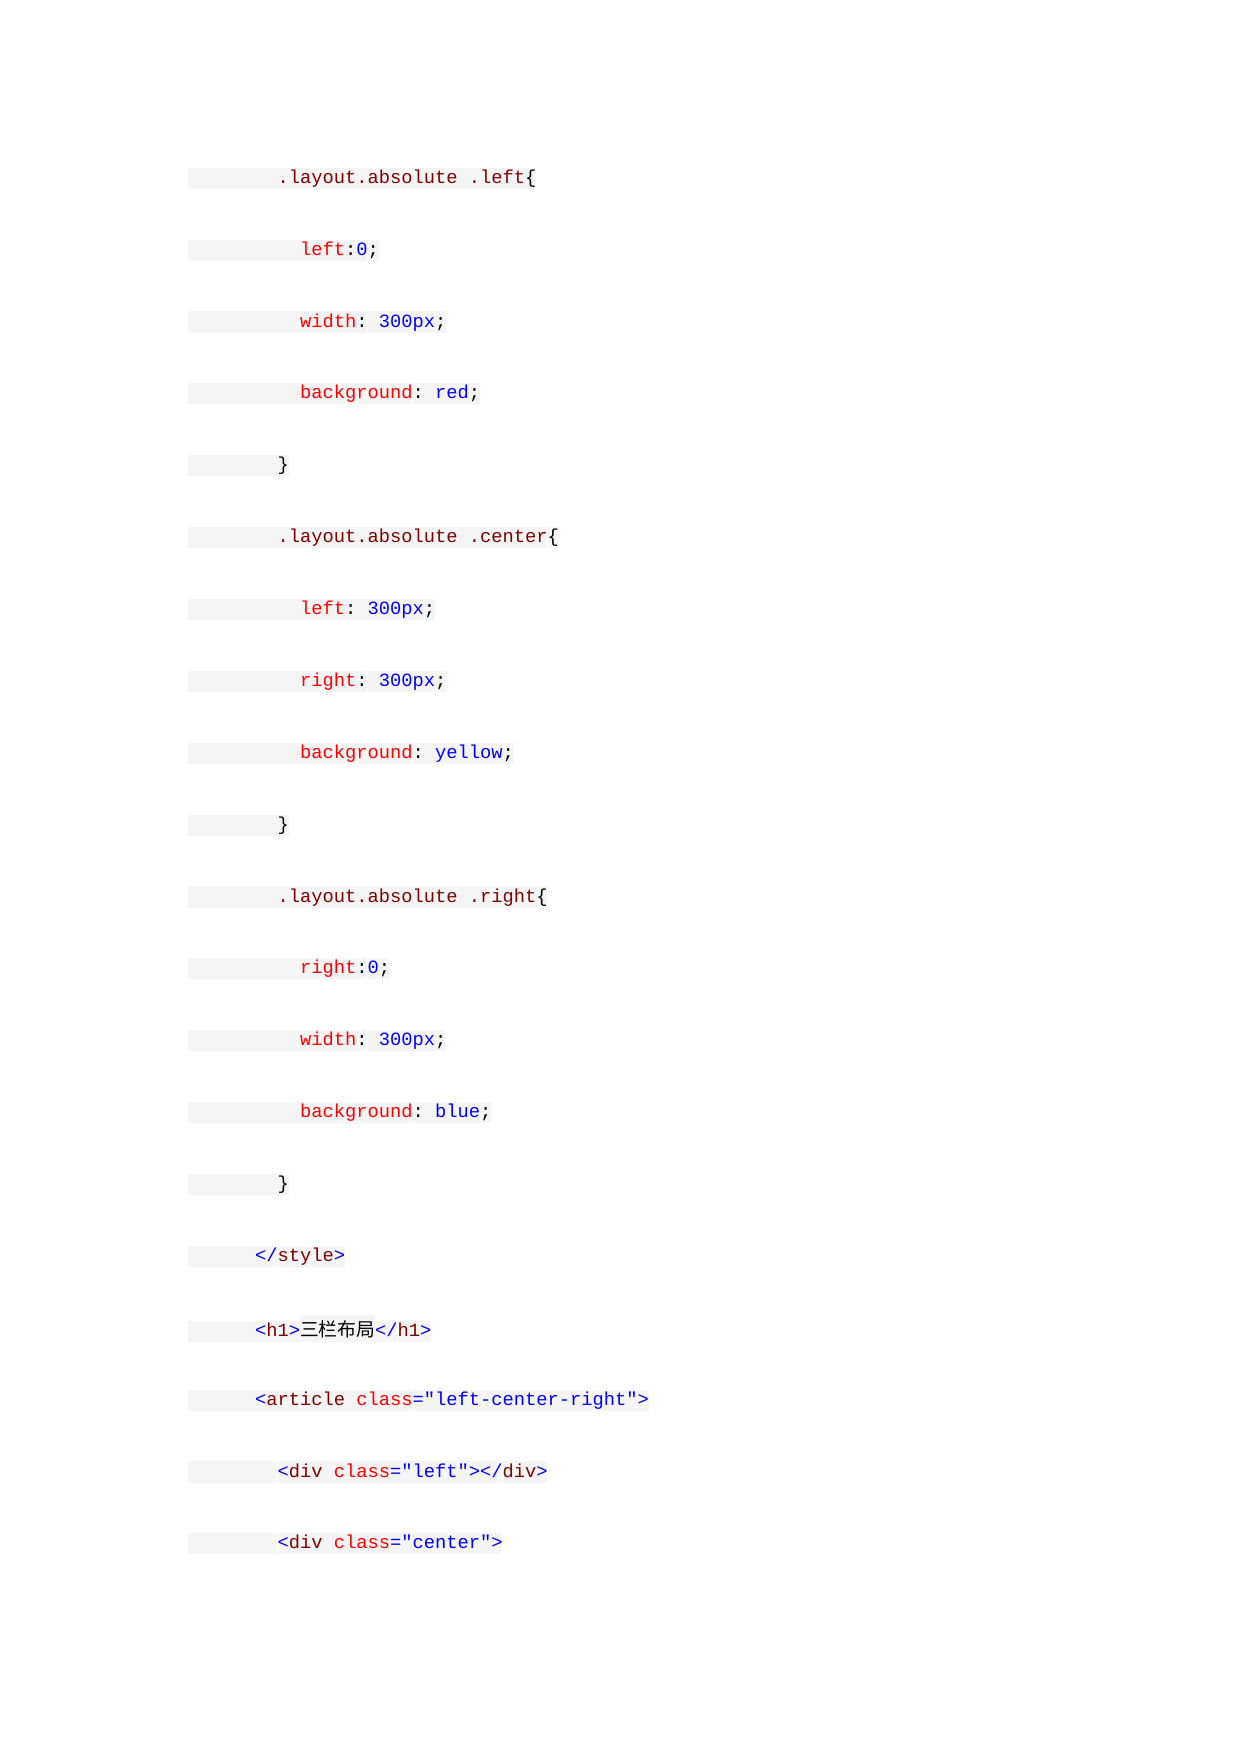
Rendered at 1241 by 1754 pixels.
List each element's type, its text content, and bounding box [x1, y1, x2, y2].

text left:0; [187, 234, 1053, 266]
text <article class="left-center-right"> [187, 1384, 1053, 1416]
text <div class="center"> [187, 1528, 1053, 1560]
text background: blue; [187, 1096, 1053, 1129]
text background: red; [187, 378, 1053, 410]
text .layout.absolute .right{ [187, 881, 1053, 913]
text <h1>三栏布局</h1> [187, 1312, 1053, 1344]
text <div class="left"></div> [187, 1456, 1053, 1488]
text </style> [187, 1240, 1053, 1273]
text } [187, 449, 1053, 482]
text } [187, 809, 1053, 841]
text .layout.absolute .center{ [187, 521, 1053, 554]
text left: 300px; [187, 593, 1053, 626]
text background: yellow; [187, 737, 1053, 769]
text } [187, 1168, 1053, 1201]
text .layout.absolute .left{ [187, 162, 1053, 194]
text width: 300px; [187, 1024, 1053, 1057]
text width: 300px; [187, 306, 1053, 338]
text right:0; [187, 953, 1053, 985]
text right: 300px; [187, 665, 1053, 698]
